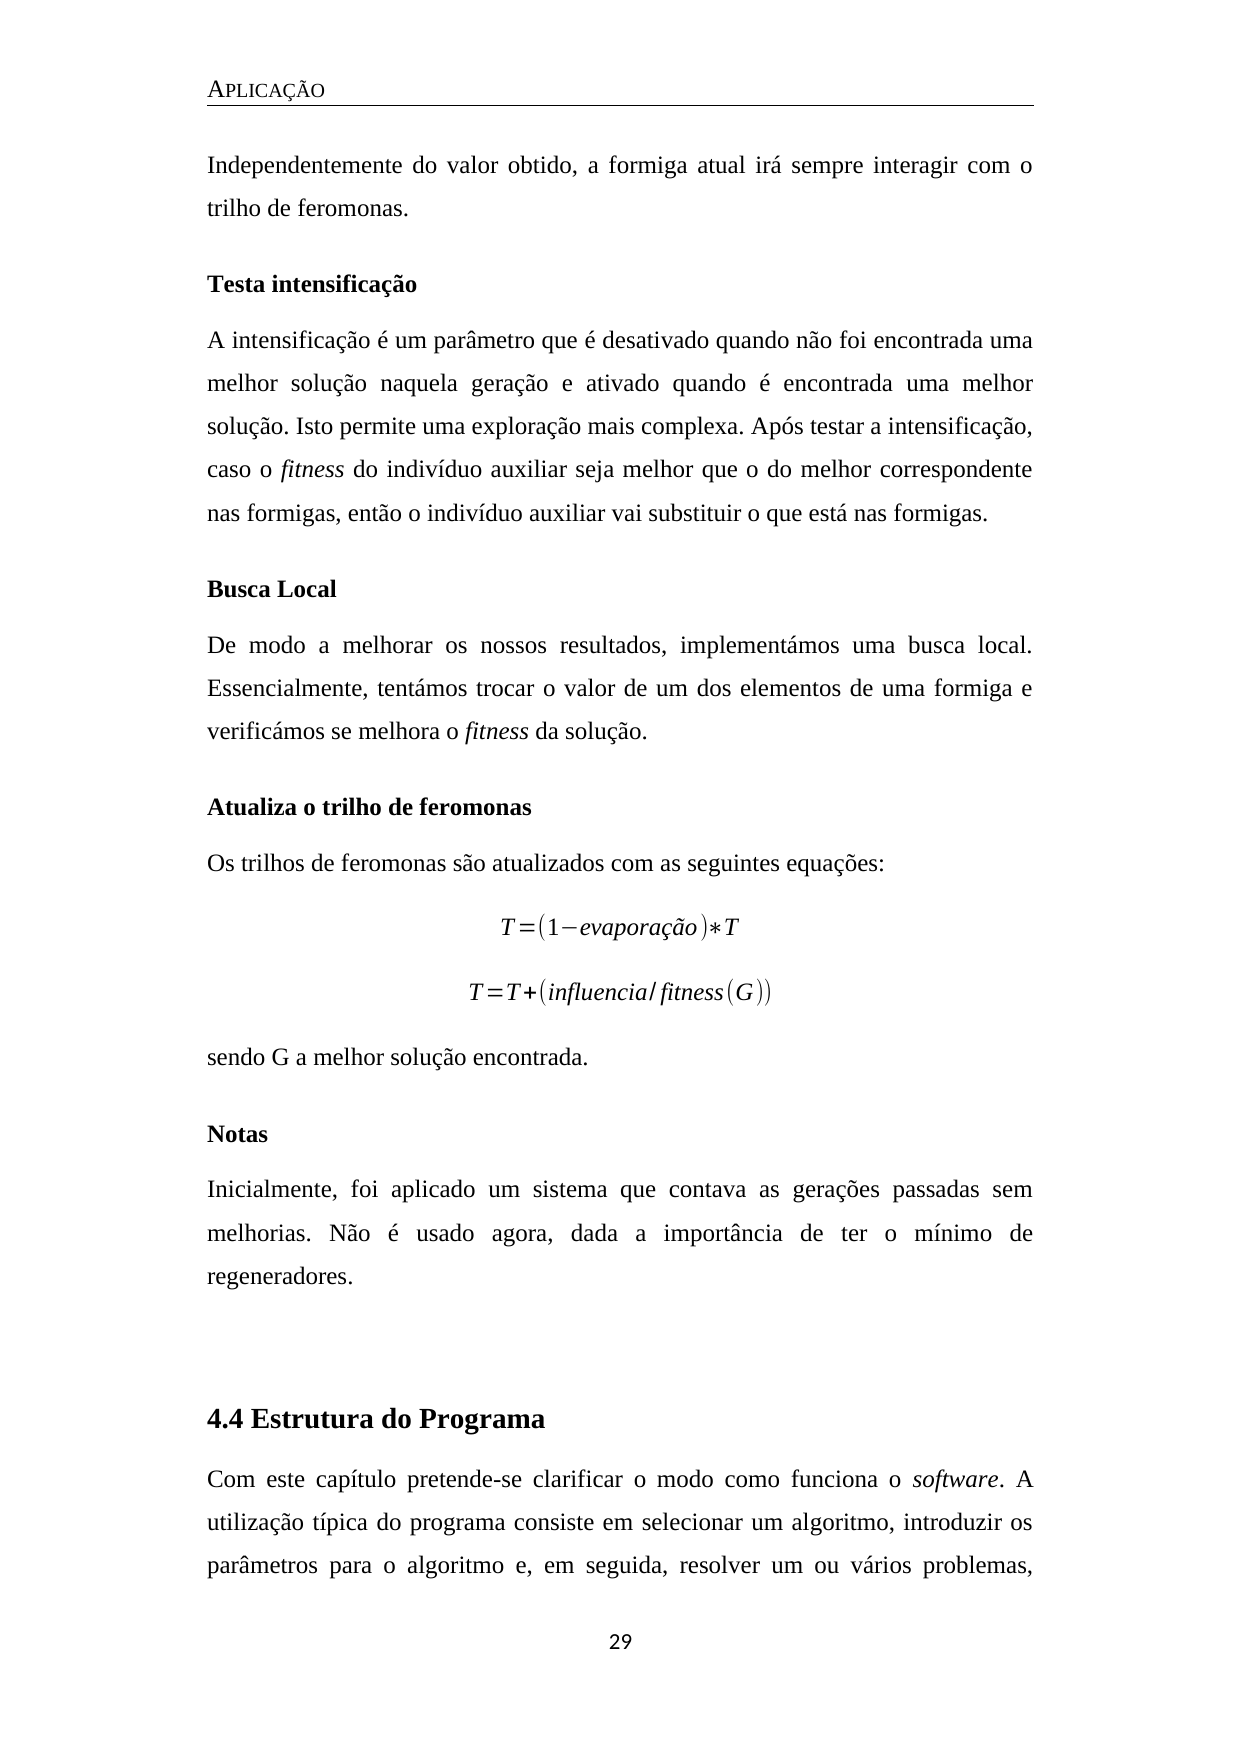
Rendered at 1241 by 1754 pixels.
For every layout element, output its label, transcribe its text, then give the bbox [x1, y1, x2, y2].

text De modo a melhorar os nossos resultados, implementámos uma busca local. Essencialmente, tentámos trocar o valor de um dos elementos de uma formiga e verificámos se melhora o fitness da solução. [207, 630, 1034, 745]
subtitle Estrutura do Programa [207, 1401, 1034, 1435]
subtitle Atualiza o trilho de feromonas [207, 792, 1034, 821]
text Inicialmente, foi aplicado um sistema que contava as gerações passadas sem melhorias. Não é usado agora, dada a importância de ter o mínimo de regeneradores. [207, 1174, 1034, 1289]
text Os trilhos de feromonas são atualizados com as seguintes equações: [207, 848, 1034, 877]
text A intensificação é um parâmetro que é desativado quando não foi encontrada uma melhor solução naquela geração e ativado quando é encontrada uma melhor solução. Isto permite uma exploração mais complexa. Após testar a intensificação, caso o fitness do indivíduo auxiliar seja melhor que o do melhor correspondente nas formigas, então o indivíduo auxiliar vai substituir o que está nas formigas. [207, 325, 1034, 526]
text sendo G a melhor solução encontrada. [207, 1042, 1034, 1071]
subtitle Notas [207, 1119, 1034, 1148]
subtitle Testa intensificação [207, 269, 1034, 298]
subtitle Busca Local [207, 574, 1034, 603]
